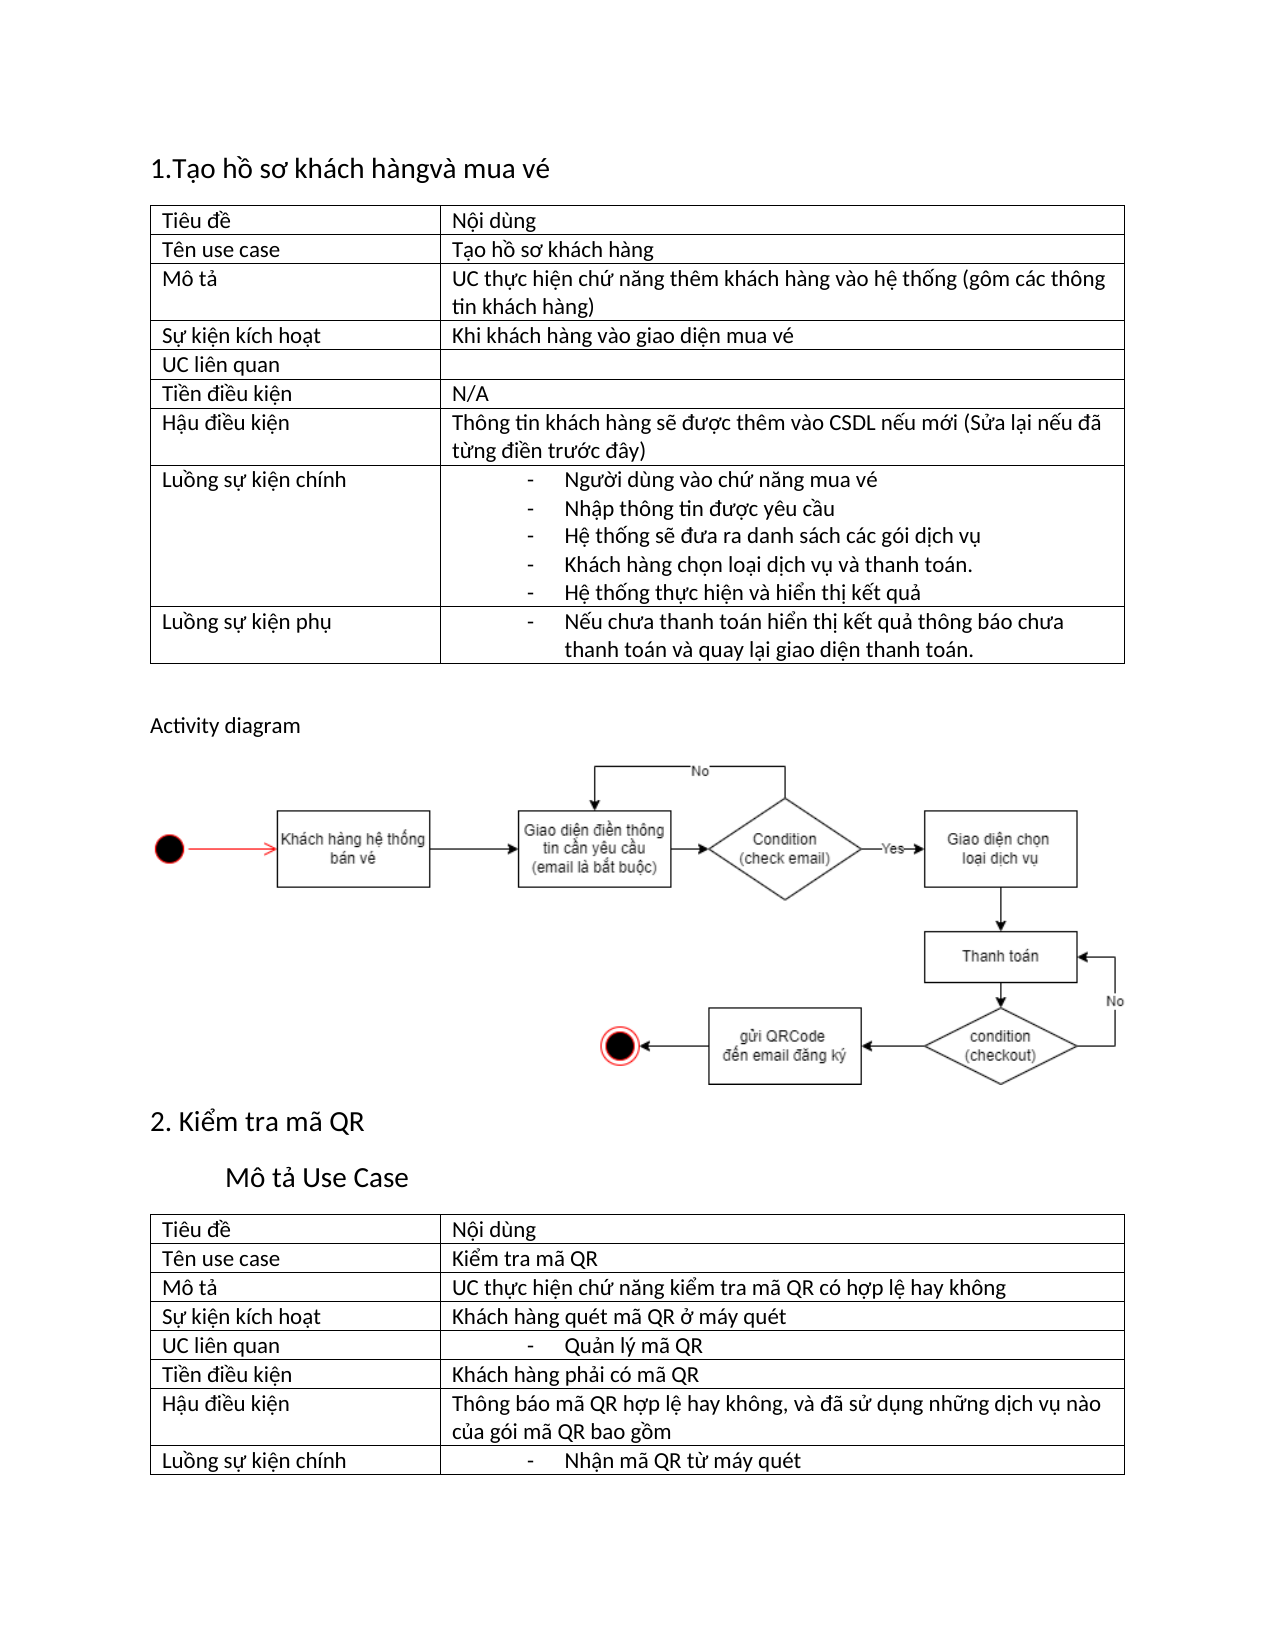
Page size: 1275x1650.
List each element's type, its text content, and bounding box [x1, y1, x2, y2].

table_cell UC thực hiện chứ năng kiểm tra mã QR có hợp lệ hay không [441, 1273, 1124, 1301]
picture [150, 757, 1125, 1085]
table_header Nội dùng [441, 206, 1124, 234]
table_cell Thông tin khách hàng sẽ được thêm vào CSDL nếu mới (Sửa lại nếu đã từng điền trước đây) [441, 409, 1124, 464]
table_cell Luồng sự kiện phụ [151, 607, 440, 663]
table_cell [441, 1446, 1124, 1474]
table_header Nội dùng [441, 1215, 1124, 1243]
table_cell Nếu chưa thanh toán hiển thị kết quả thông báo chưa thanh toán và quay lại giao diện thanh toán. [441, 607, 1124, 663]
table_cell Kiểm tra mã QR [441, 1244, 1124, 1272]
text 1.Tạo hồ sơ khách hàngvà mua vé [150, 150, 1125, 186]
table_cell Luồng sự kiện chính [151, 1446, 440, 1474]
table_cell Khi khách hàng vào giao diện mua vé [441, 321, 1124, 349]
table_cell [441, 350, 1124, 378]
table_header Tiêu đề [151, 1215, 440, 1243]
table_cell Sự kiện kích hoạt [151, 321, 440, 349]
table_cell Sự kiện kích hoạt [151, 1302, 440, 1330]
table_cell Hậu điều kiện [151, 409, 440, 464]
text Mô tả Use Case [150, 1159, 1125, 1194]
table_cell Người dùng vào chứ năng mua vé Nhập thông tin được yêu cầu Hệ thống sẽ đưa ra danh sách các gói dịch vụ Khách hàng chọn loại dịch vụ và thanh toán. Hệ thống thực hiện và hiển thị kết quả [441, 466, 1124, 606]
table_cell N/A [441, 380, 1124, 407]
table_cell Mô tả [151, 1273, 440, 1301]
table_cell UC liên quan [151, 1331, 440, 1359]
table_cell Hậu điều kiện [151, 1389, 440, 1445]
text Activity diagram [150, 711, 1125, 739]
table_cell Khách hàng quét mã QR ở máy quét [441, 1302, 1124, 1330]
table_cell Mô tả [151, 264, 440, 320]
table_cell UC thực hiện chứ năng thêm khách hàng vào hệ thống (gôm các thông tin khách hàng) [441, 264, 1124, 320]
table_cell Thông báo mã QR hợp lệ hay không, và đã sử dụng những dịch vụ nào của gói mã QR bao gồm [441, 1389, 1124, 1445]
table_cell UC liên quan [151, 350, 440, 378]
table_cell Tên use case [151, 235, 440, 263]
table_cell Quản lý mã QR [441, 1331, 1124, 1359]
table_cell Tiền điều kiện [151, 1360, 440, 1388]
table_header Tiêu đề [151, 206, 440, 234]
table_cell Luồng sự kiện chính [151, 466, 440, 606]
text 2. Kiểm tra mã QR [150, 1103, 1125, 1139]
table_cell Tiền điều kiện [151, 380, 440, 407]
table_cell Tên use case [151, 1244, 440, 1272]
table_cell Khách hàng phải có mã QR [441, 1360, 1124, 1388]
table_cell Tạo hồ sơ khách hàng [441, 235, 1124, 263]
